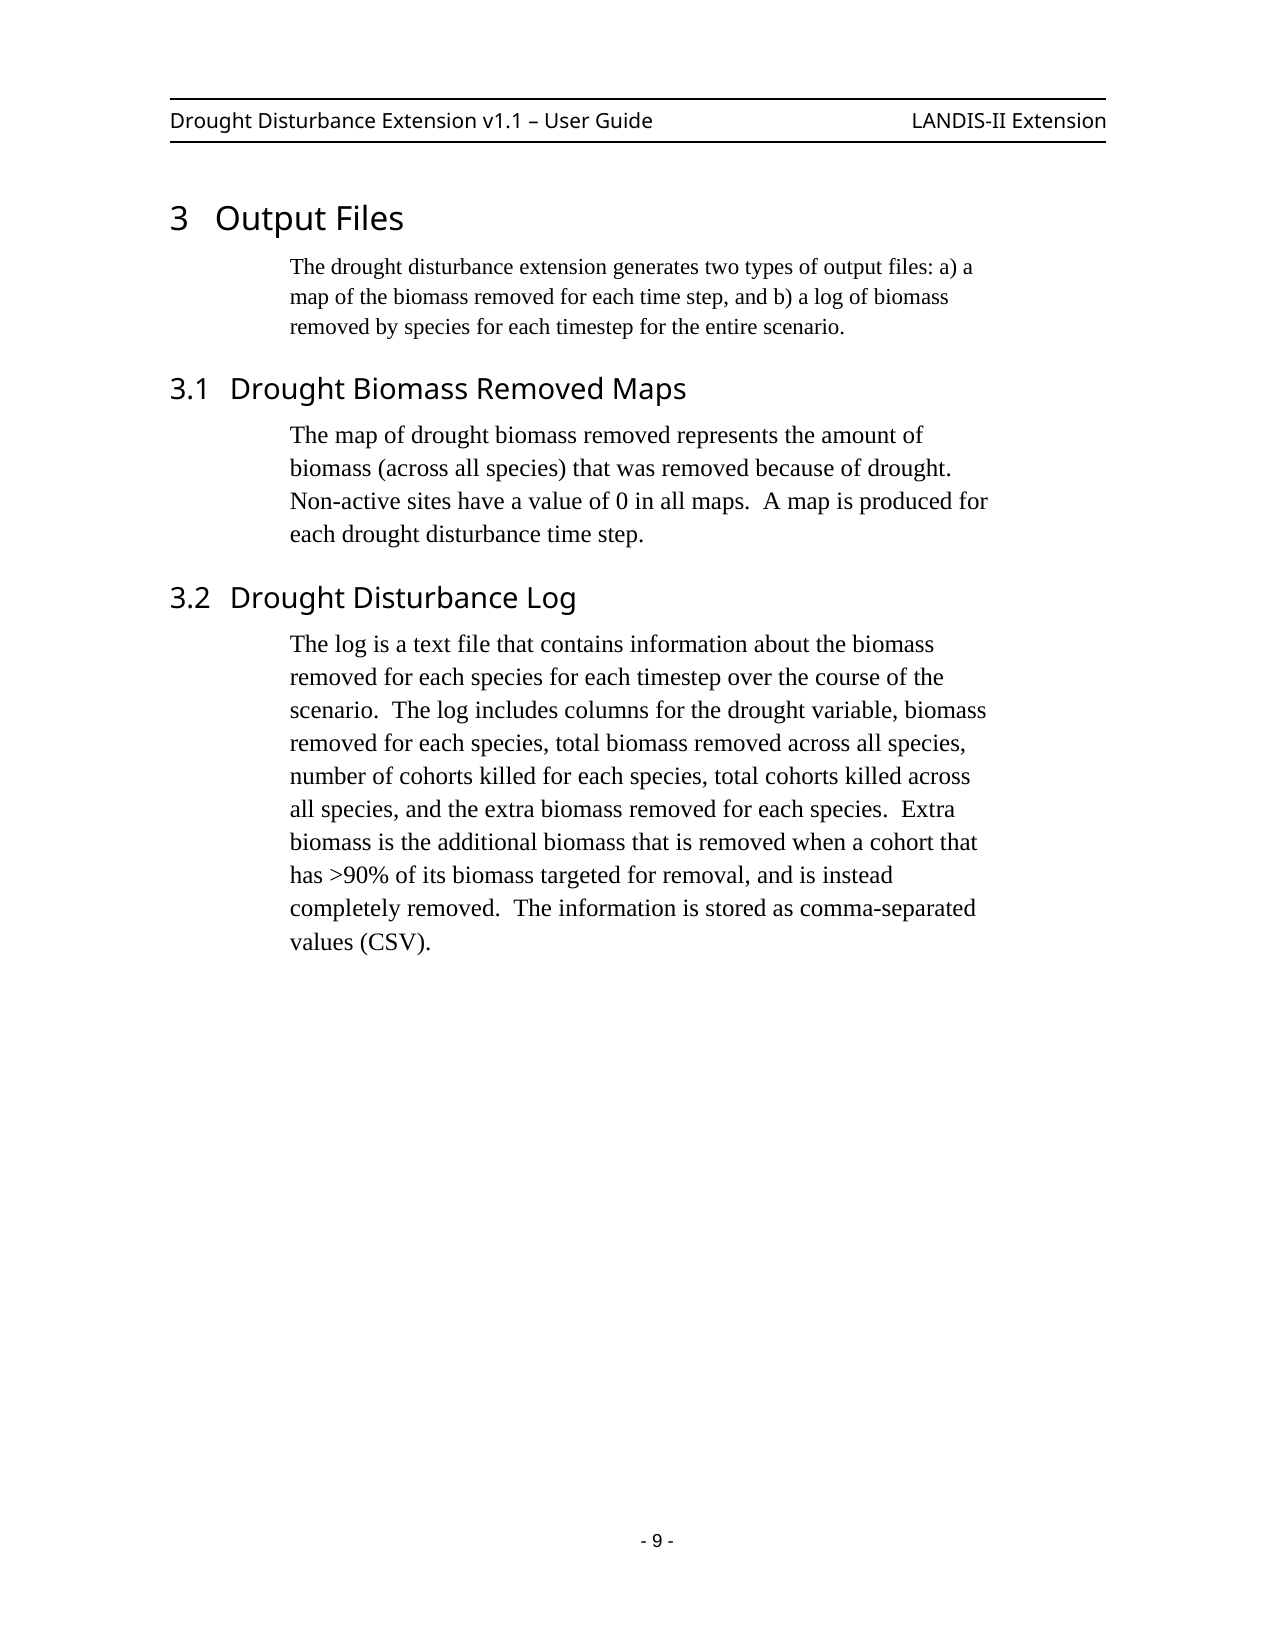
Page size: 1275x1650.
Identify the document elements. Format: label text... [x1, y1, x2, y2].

text The drought disturbance extension generates two types of output files: a) a map of the biomass removed for each time step, and b) a log of biomass removed by species for each timestep for the entire scenario. [289, 253, 1001, 340]
subtitle Drought Biomass Removed Maps [169, 368, 1106, 408]
subtitle Output Files [169, 194, 1106, 240]
text The log is a text file that contains information about the biomass removed for each species for each timestep over the course of the scenario. The log includes columns for the drought variable, biomass removed for each species, total biomass removed across all species, number of cohorts killed for each species, total cohorts killed across all species, and the extra biomass removed for each species. Extra biomass is the additional biomass that is removed when a cohort that has >90% of its biomass targeted for removal, and is instead completely removed. The information is stored as comma-separated values (CSV). [289, 629, 1001, 955]
text The map of drought biomass removed represents the amount of biomass (across all species) that was removed because of drought. Non-active sites have a value of 0 in all maps. A map is produced for each drought disturbance time step. [289, 420, 1001, 548]
subtitle Drought Disturbance Log [169, 577, 1106, 617]
